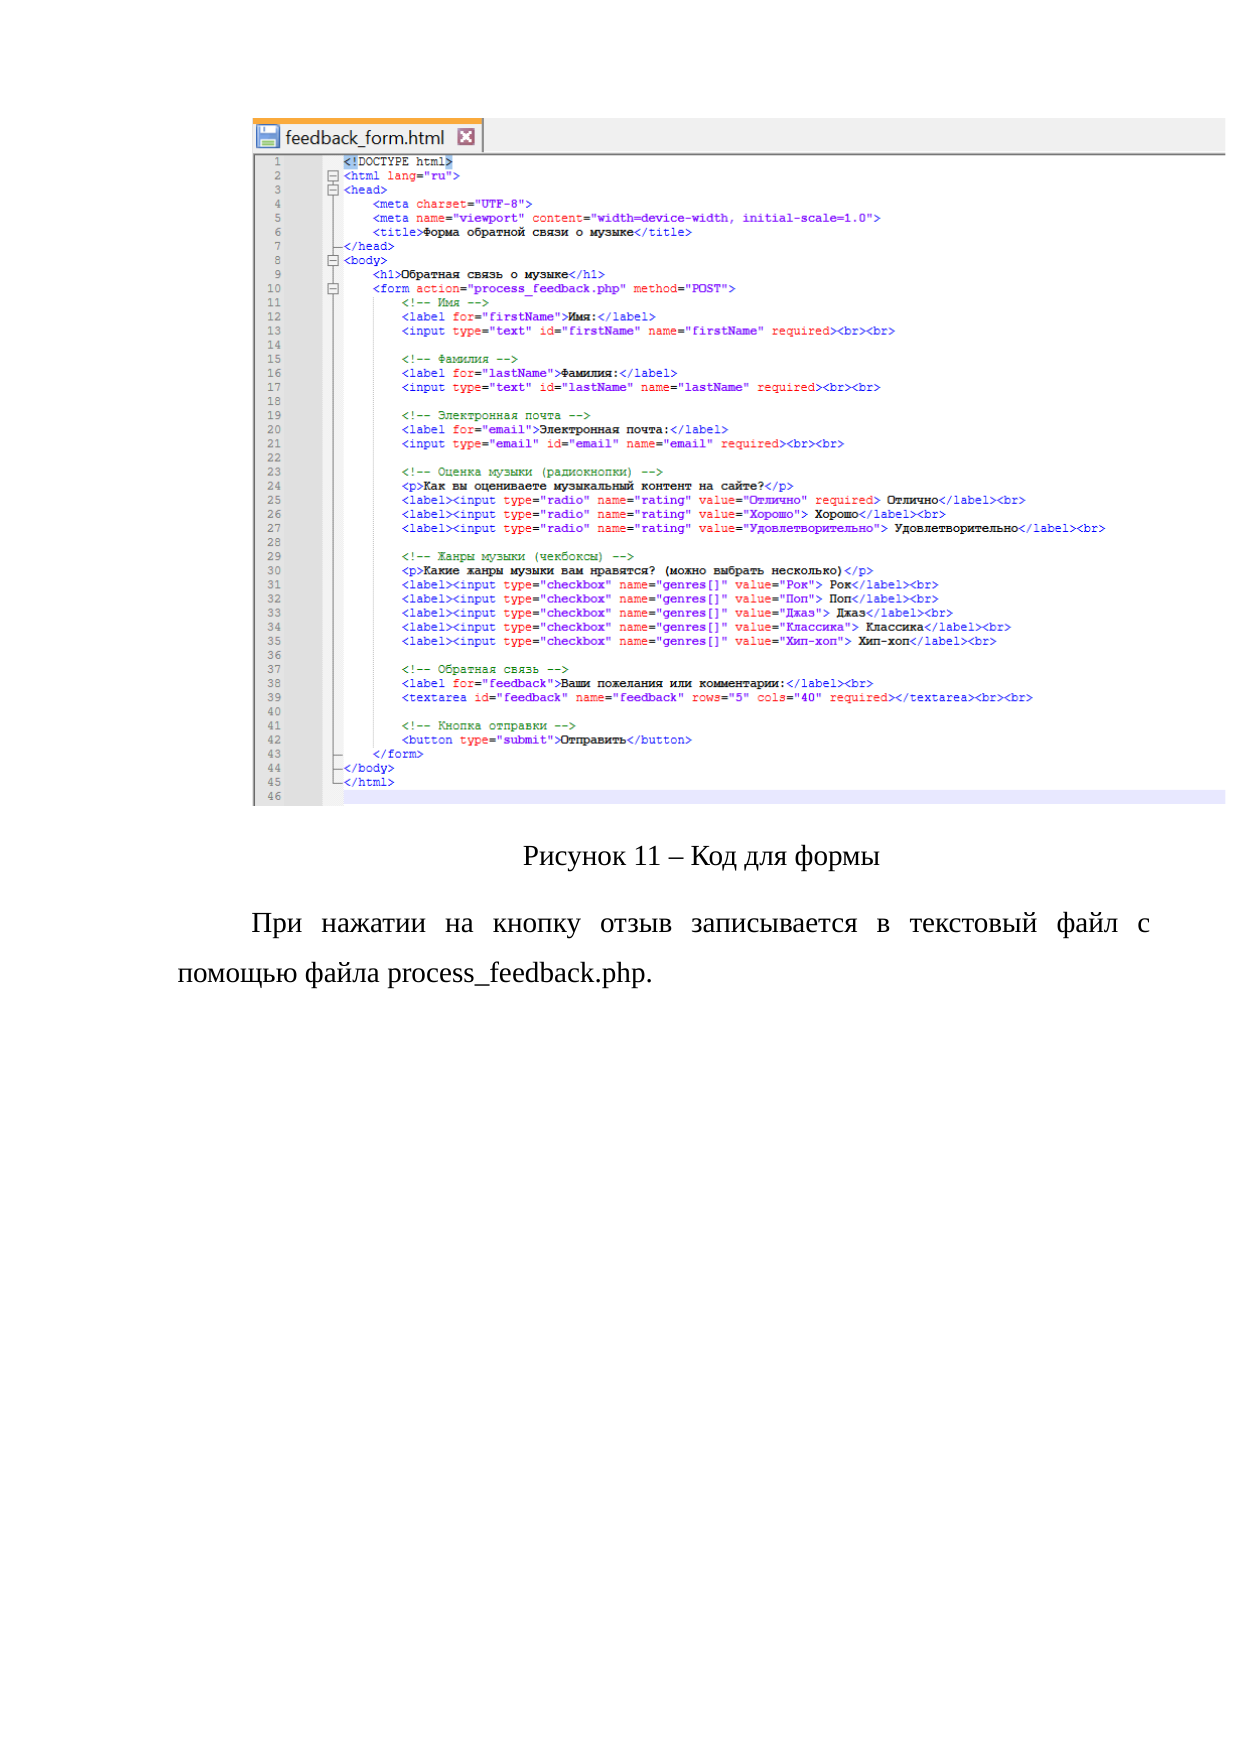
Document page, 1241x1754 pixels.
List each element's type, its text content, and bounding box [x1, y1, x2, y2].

picture [251, 118, 1226, 806]
text При нажатии на кнопку отзыв записывается в текстовый файл с помощью файла process_feedback.php. [177, 905, 1152, 989]
text Рисунок 11 – Код для формы [177, 838, 1152, 872]
